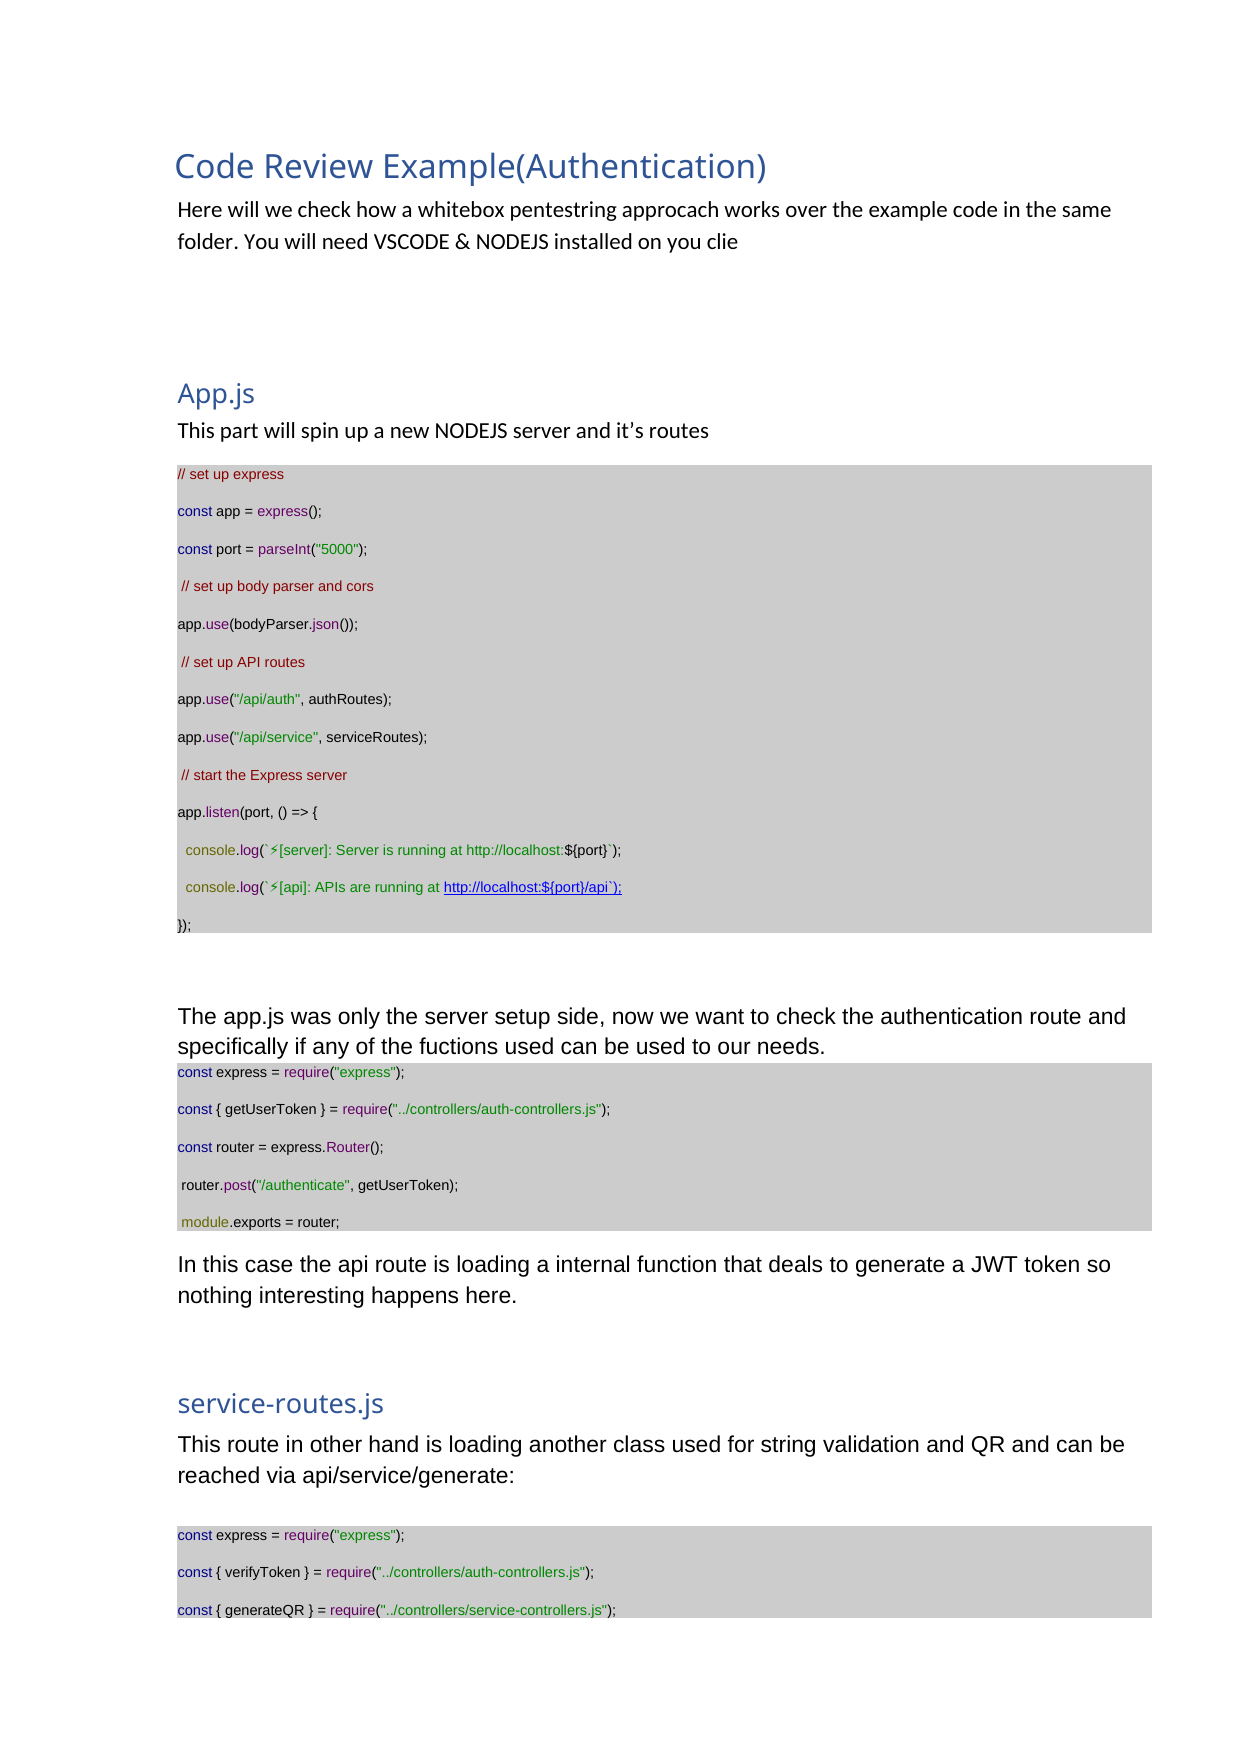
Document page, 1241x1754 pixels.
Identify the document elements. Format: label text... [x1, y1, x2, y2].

text const router = express.Router(); [177, 1139, 1152, 1155]
text const port = parseInt("5000"); [177, 541, 1152, 557]
text const { verifyToken } = require("../controllers/auth-controllers.js"); [177, 1564, 1152, 1581]
text const { generateQR } = require("../controllers/service-controllers.js"); [177, 1601, 1152, 1618]
text service-routes.js [177, 1385, 1152, 1422]
text app.use("/api/auth", authRoutes); [177, 691, 1152, 708]
text app.listen(port, () => { [177, 804, 1152, 821]
text console.log(`⚡️[server]: Server is running at http://localhost:${port}`); [177, 841, 1152, 858]
text // start the Express server [177, 766, 1152, 783]
text console.log(`⚡️[api]: APIs are running at http://localhost:${port}/api`); [177, 879, 1152, 896]
text // set up body parser and cors [177, 578, 1152, 595]
text App.js [177, 374, 1152, 411]
text router.post("/authenticate", getUserToken); [177, 1176, 1152, 1193]
text app.use("/api/service", serviceRoutes); [177, 728, 1152, 745]
text const { getUserToken } = require("../controllers/auth-controllers.js"); [177, 1101, 1152, 1118]
text // set up express [177, 465, 1152, 482]
text // set up API routes [177, 653, 1152, 670]
text const app = express(); [177, 503, 1152, 520]
text This part will spin up a new NODEJS server and it’s routes [177, 416, 1152, 444]
text }); [177, 917, 1152, 933]
text const express = require("express"); [177, 1526, 1152, 1543]
text app.use(bodyParser.json()); [177, 616, 1152, 632]
text module.exports = router; [177, 1214, 1152, 1231]
text In this case the api route is loading a internal function that deals to generate a JWT token so nothing interesting happens here. [177, 1251, 1152, 1308]
text Code Review Example(Authentication) [174, 143, 1155, 188]
text The app.js was only the server setup side, now we want to check the authentication route and specifically if any of the fuctions used can be used to our needs. [177, 1003, 1152, 1059]
text const express = require("express"); [177, 1063, 1152, 1080]
text This route in other hand is loading another class used for string validation and QR and can be reached via api/service/generate: [177, 1431, 1152, 1488]
text Here will we check how a whitebox pentestring approcach works over the example code in the same folder. You will need VSCODE & NODEJS installed on you clie [177, 195, 1152, 256]
